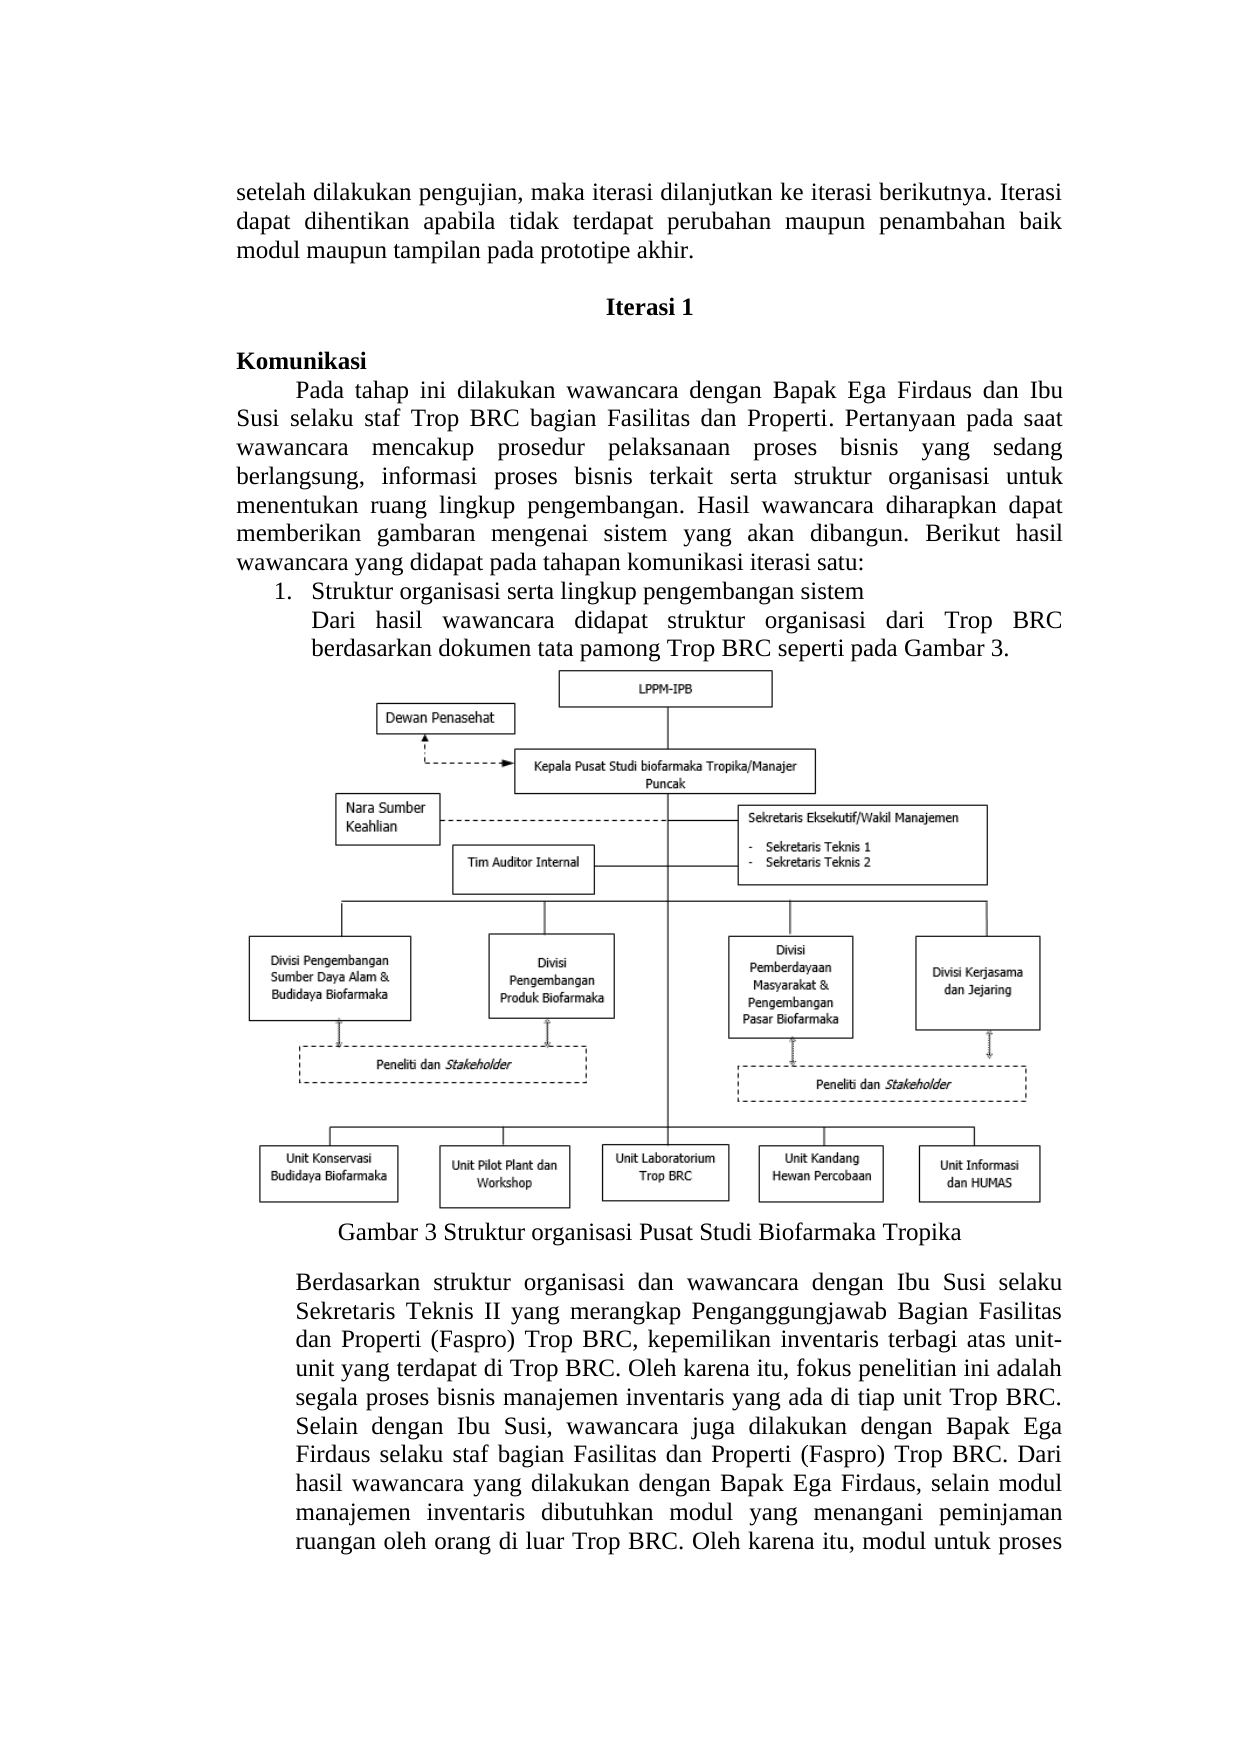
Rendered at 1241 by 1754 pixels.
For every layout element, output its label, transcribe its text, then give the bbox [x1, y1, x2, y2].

picture [236, 662, 1064, 1212]
text Gambar 3 Struktur organisasi Pusat Studi Biofarmaka Tropika [236, 1217, 1063, 1246]
subtitle Iterasi 1 [236, 292, 1063, 321]
list Dari hasil wawancara didapat struktur organisasi dari Trop BRC berdasarkan dokumen tata pamong Trop BRC seperti pada Gambar 3. [311, 605, 1063, 662]
list Struktur organisasi serta lingkup pengembangan sistem [274, 576, 1063, 605]
text Pada tahap ini dilakukan wawancara dengan Bapak Ega Firdaus dan Ibu Susi selaku staf Trop BRC bagian Fasilitas dan Properti. Pertanyaan pada saat wawancara mencakup prosedur pelaksanaan proses bisnis yang sedang berlangsung, informasi proses bisnis terkait serta struktur organisasi untuk menentukan ruang lingkup pengembangan. Hasil wawancara diharapkan dapat memberikan gambaran mengenai sistem yang akan dibangun. Berikut hasil wawancara yang didapat pada tahapan komunikasi iterasi satu: [236, 375, 1063, 576]
text Komunikasi [236, 346, 1063, 375]
